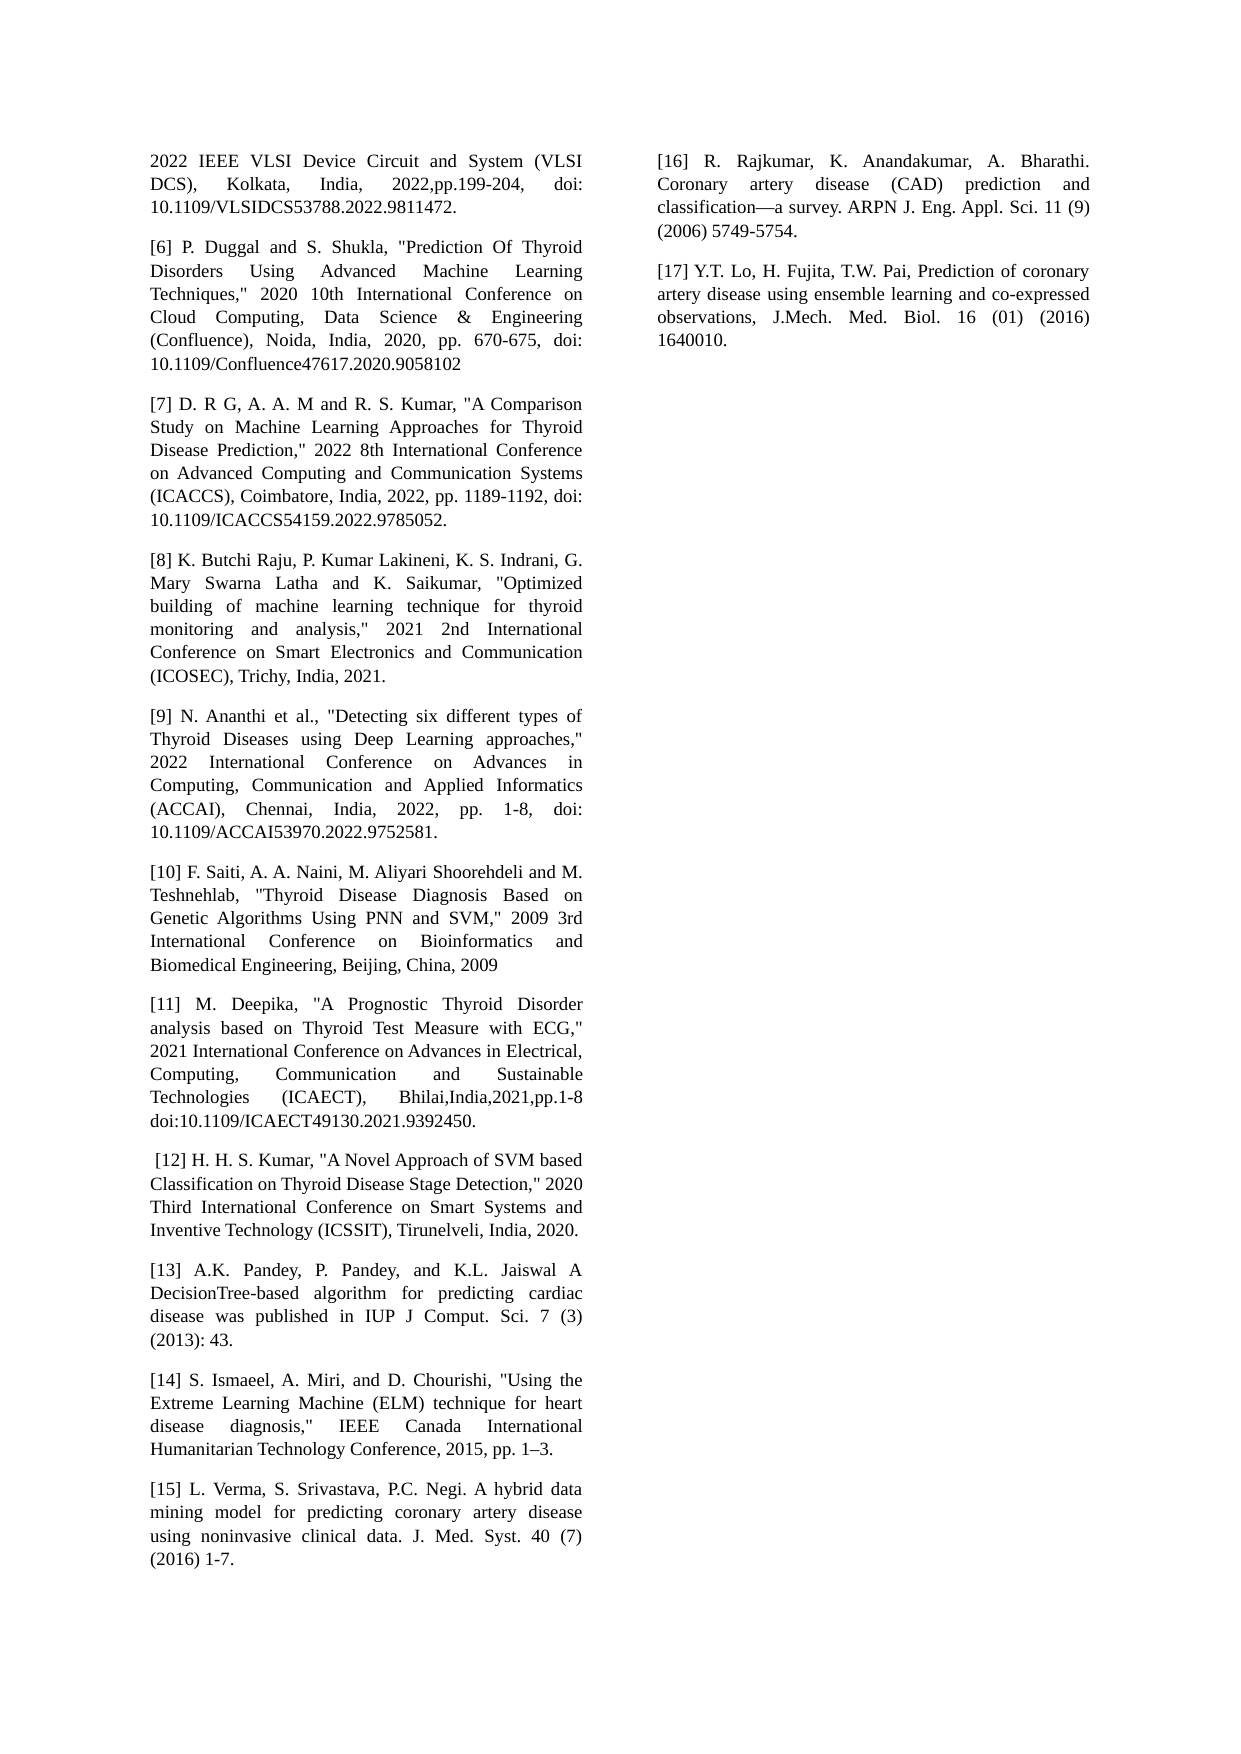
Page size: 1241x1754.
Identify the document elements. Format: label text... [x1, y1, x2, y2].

text [7] D. R G, A. A. M and R. S. Kumar, "A Comparison Study on Machine Learning Approaches for Thyroid Disease Prediction," 2022 8th International Conference on Advanced Computing and Communication Systems (ICACCS), Coimbatore, India, 2022, pp. 1189-1192, doi: 10.1109/ICACCS54159.2022.9785052. [150, 392, 583, 530]
text [9] N. Ananthi et al., "Detecting six different types of Thyroid Diseases using Deep Learning approaches," 2022 International Conference on Advances in Computing, Communication and Applied Informatics (ACCAI), Chennai, India, 2022, pp. 1-8, doi: 10.1109/ACCAI53970.2022.9752581. [150, 704, 583, 842]
text [13] A.K. Pandey, P. Pandey, and K.L. Jaiswal A DecisionTree-based algorithm for predicting cardiac disease was published in IUP J Comput. Sci. 7 (3) (2013): 43. [150, 1259, 583, 1350]
text [15] L. Verma, S. Srivastava, P.C. Negi. A hybrid data mining model for predicting coronary artery disease using noninvasive clinical data. J. Med. Syst. 40 (7) (2016) 1-7. [150, 1478, 583, 1569]
text [8] K. Butchi Raju, P. Kumar Lakineni, K. S. Indrani, G. Mary Swarna Latha and K. Saikumar, "Optimized building of machine learning technique for thyroid monitoring and analysis," 2021 2nd International Conference on Smart Electronics and Communication (ICOSEC), Trichy, India, 2021. [150, 548, 583, 686]
text [16] R. Rajkumar, K. Anandakumar, A. Bharathi. Coronary artery disease (CAD) prediction and classification—a survey. ARPN J. Eng. Appl. Sci. 11 (9) (2006) 5749-5754. [657, 150, 1090, 241]
text [10] F. Saiti, A. A. Naini, M. Aliyari Shoorehdeli and M. Teshnehlab, "Thyroid Disease Diagnosis Based on Genetic Algorithms Using PNN and SVM," 2009 3rd International Conference on Bioinformatics and Biomedical Engineering, Beijing, China, 2009 [150, 861, 583, 975]
text [6] P. Duggal and S. Shukla, "Prediction Of Thyroid Disorders Using Advanced Machine Learning Techniques," 2020 10th International Conference on Cloud Computing, Data Science & Engineering (Confluence), Noida, India, 2020, pp. 670-675, doi: 10.1109/Confluence47617.2020.9058102 [150, 236, 583, 374]
text [14] S. Ismaeel, A. Miri, and D. Chourishi, "Using the Extreme Learning Machine (ELM) technique for heart disease diagnosis," IEEE Canada International Humanitarian Technology Conference, 2015, pp. 1–3. [150, 1368, 583, 1460]
text [12] H. H. S. Kumar, "A Novel Approach of SVM based Classification on Thyroid Disease Stage Detection," 2020 Third International Conference on Smart Systems and Inventive Technology (ICSSIT), Tirunelveli, India, 2020. [150, 1149, 583, 1241]
text [17] Y.T. Lo, H. Fujita, T.W. Pai, Prediction of coronary artery disease using ensemble learning and co-expressed observations, J.Mech. Med. Biol. 16 (01) (2016) 1640010. [657, 259, 1090, 351]
text [11] M. Deepika, "A Prognostic Thyroid Disorder analysis based on Thyroid Test Measure with ECG," 2021 International Conference on Advances in Electrical, Computing, Communication and Sustainable Technologies (ICAECT), Bhilai,India,2021,pp.1-8 doi:10.1109/ICAECT49130.2021.9392450. [150, 993, 583, 1131]
